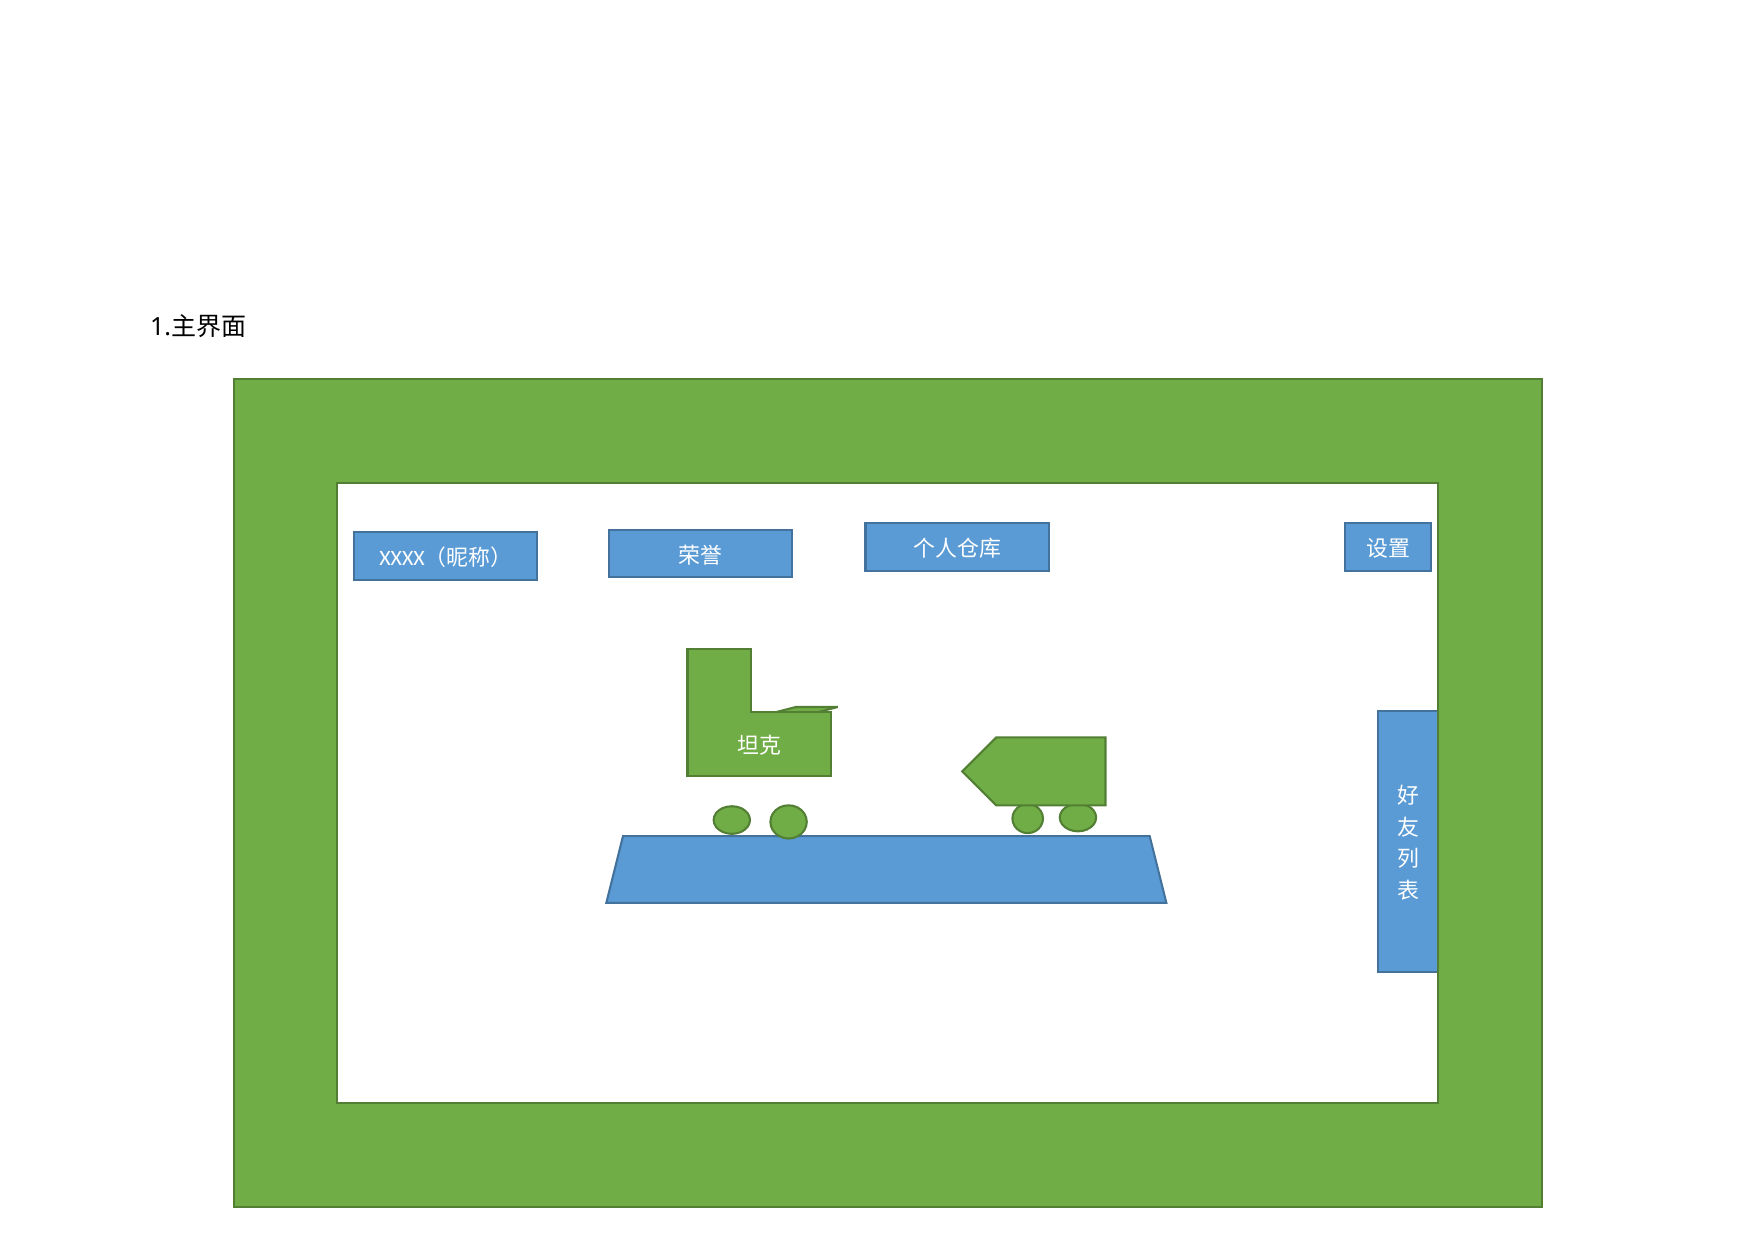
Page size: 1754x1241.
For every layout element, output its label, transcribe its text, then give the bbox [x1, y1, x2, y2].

text 1.主界面 [150, 292, 1604, 357]
